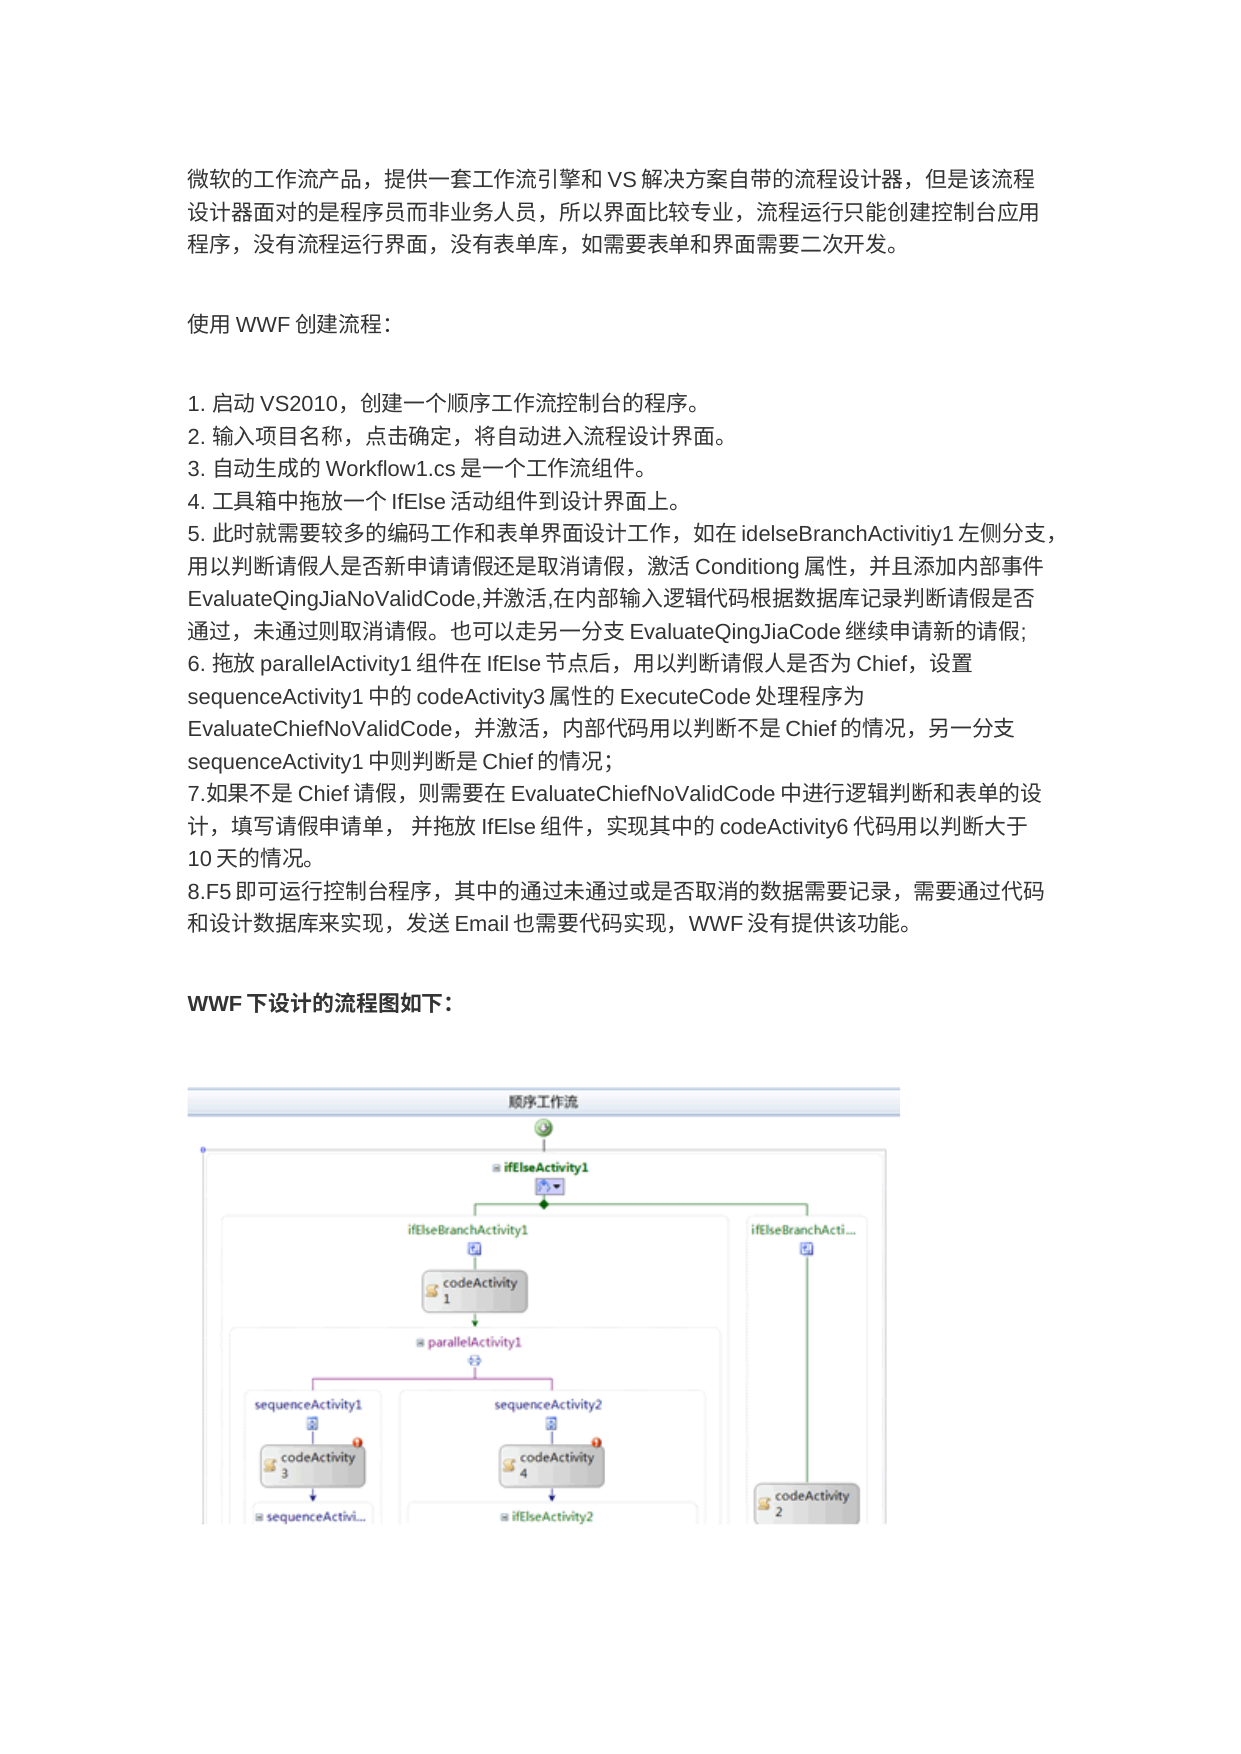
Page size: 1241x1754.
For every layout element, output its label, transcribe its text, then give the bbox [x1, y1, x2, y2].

text 1. 启动VS2010，创建一个顺序工作流控制台的程序。 2. 输入项目名称，点击确定，将自动进入流程设计界面。 3. 自动生成的Workflow1.cs是一个工作流组件。 4. 工具箱中拖放一个IfElse活动组件到设计界面上。 5. 此时就需要较多的编码工作和表单界面设计工作，如在idelseBranchActivitiy1左侧分支，用以判断请假人是否新申请请假还是取消请假，激活Conditiong属性，并且添加内部事件EvaluateQingJiaNoValidCode,并激活,在内部输入逻辑代码根据数据库记录判断请假是否通过，未通过则取消请假。也可以走另一分支EvaluateQingJiaCode继续申请新的请假; 6. 拖放parallelActivity1组件在IfElse节点后，用以判断请假人是否为Chief，设置sequenceActivity1中的codeActivity3属性的ExecuteCode处理程序为EvaluateChiefNoValidCode，并激活，内部代码用以判断不是Chief的情况，另一分支sequenceActivity1中则判断是Chief的情况； 7.如果不是Chief请假，则需要在EvaluateChiefNoValidCode中进行逻辑判断和表单的设计，填写请假申请单， 并拖放IfElse组件，实现其中的codeActivity6代码用以判断大于10天的情况。 8.F5即可运行控制台程序，其中的通过未通过或是否取消的数据需要记录，需要通过代码和设计数据库来实现，发送Email也需要代码实现，WWF没有提供该功能。 [187, 386, 1053, 938]
text 微软的工作流产品，提供一套工作流引擎和VS解决方案自带的流程设计器，但是该流程设计器面对的是程序员而非业务人员，所以界面比较专业，流程运行只能创建控制台应用程序，没有流程运行界面，没有表单库，如需要表单和界面需要二次开发。 [187, 162, 1053, 259]
picture [187, 1064, 901, 1526]
text 使用WWF创建流程： [187, 306, 1053, 339]
text WWF下设计的流程图如下： [187, 985, 1053, 1018]
